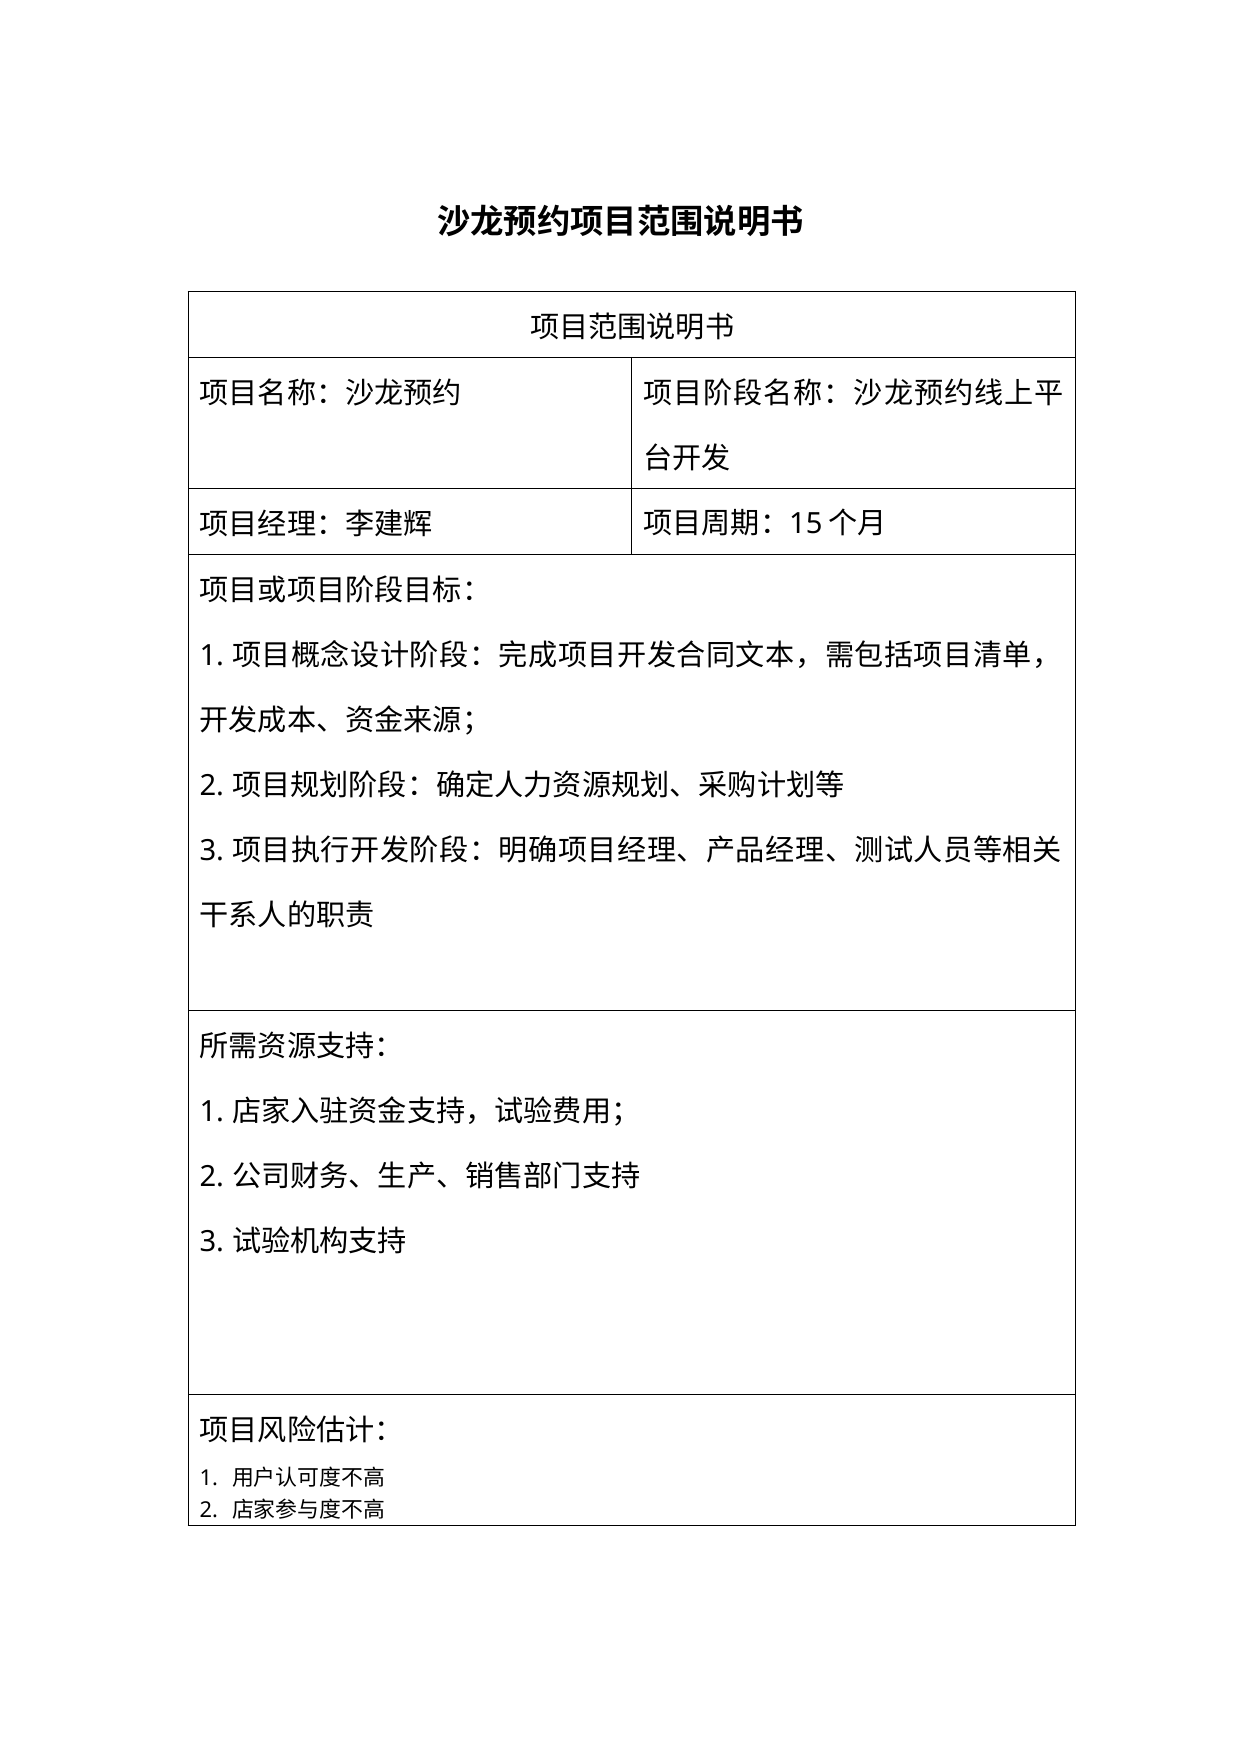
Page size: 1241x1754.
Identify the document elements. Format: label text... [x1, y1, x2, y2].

table_cell 所需资源支持： 店家入驻资金支持，试验费用； 公司财务、生产、销售部门支持 试验机构支持 [189, 1011, 1075, 1394]
table_cell 项目名称：沙龙预约 [189, 358, 631, 488]
table_cell 项目经理：李建辉 [189, 489, 631, 554]
table_header 项目范围说明书 [189, 292, 1075, 357]
table_cell 项目或项目阶段目标： 项目概念设计阶段：完成项目开发合同文本，需包括项目清单，开发成本、资金来源； 项目规划阶段：确定人力资源规划、采购计划等 项目执行开发阶段：明确项目经理、产品经理、测试人员等相关干系人的职责 [189, 555, 1075, 1010]
table_cell 项目周期：15个月 [632, 489, 1075, 554]
title 沙龙预约项目范围说明书 [187, 187, 1053, 252]
table_cell 项目阶段名称：沙龙预约线上平台开发 [632, 358, 1075, 488]
table_cell 项目风险估计： 用户认可度不高 店家参与度不高 [189, 1395, 1075, 1525]
